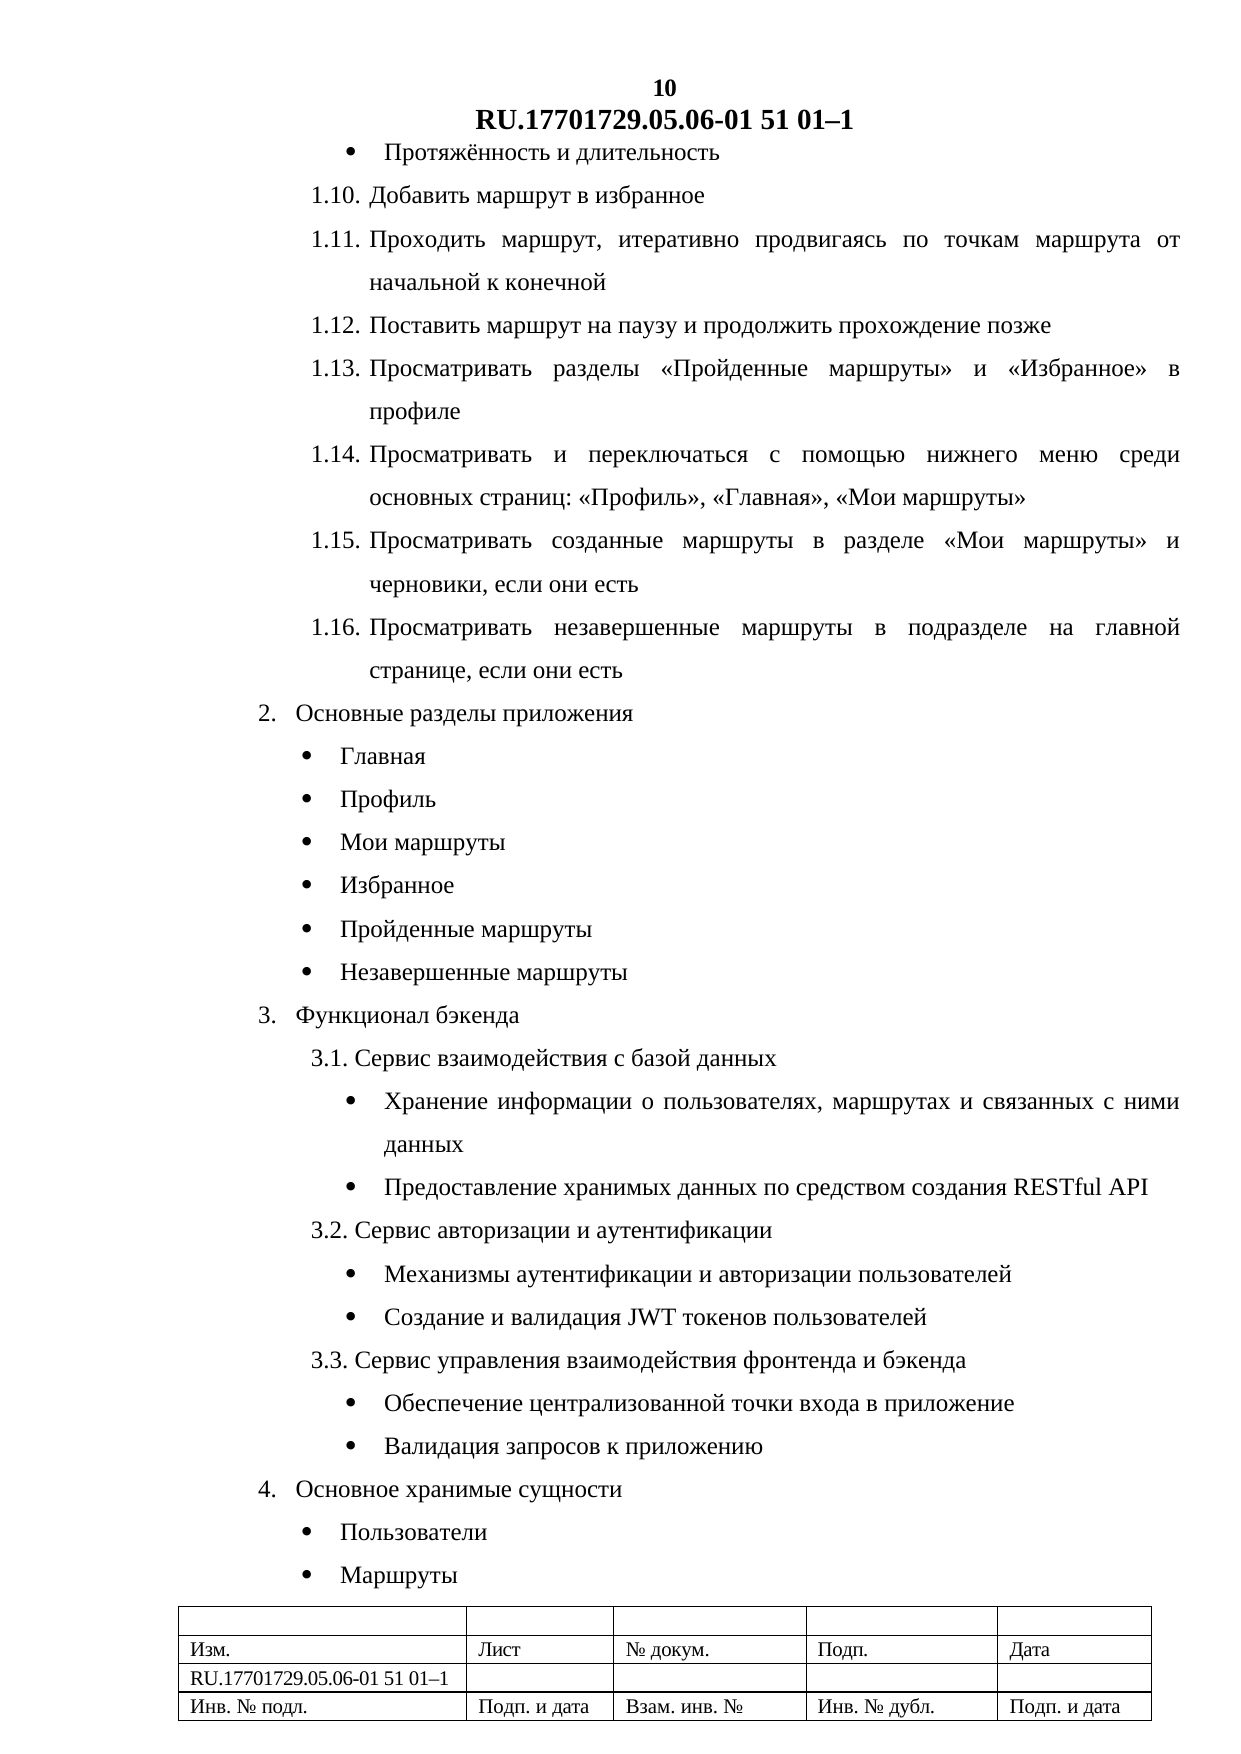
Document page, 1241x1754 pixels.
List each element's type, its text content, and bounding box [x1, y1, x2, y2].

list Главная [302, 741, 1181, 770]
list Просматривать незавершенные маршруты в подразделе на главной странице, если они есть [311, 612, 1181, 684]
list Создание и валидация JWT токенов пользователей [346, 1302, 1181, 1331]
list Просматривать и переключаться с помощью нижнего меню среди основных страниц: «Профиль», «Главная», «Мои маршруты» [311, 439, 1181, 511]
list Маршруты [302, 1561, 1181, 1589]
list Протяжённость и длительность [346, 137, 1181, 166]
list Обеспечение централизованной точки входа в приложение [346, 1388, 1181, 1417]
list Пользователи [302, 1517, 1181, 1546]
list Мои маршруты [302, 827, 1181, 856]
list Основное хранимые сущности [258, 1474, 1181, 1503]
list Сервис взаимодействия с базой данных [311, 1043, 1181, 1072]
list Сервис авторизации и аутентификации [311, 1216, 1181, 1244]
list Пройденные маршруты [302, 914, 1181, 942]
list Незавершенные маршруты [302, 957, 1181, 986]
list Избранное [302, 871, 1181, 899]
list Профиль [302, 784, 1181, 813]
list Валидация запросов к приложению [346, 1431, 1181, 1460]
list Проходить маршрут, итеративно продвигаясь по точкам маршрута от начальной к конечной [311, 224, 1181, 296]
list Просматривать разделы «Пройденные маршруты» и «Избранное» в профиле [311, 353, 1181, 425]
list Механизмы аутентификации и авторизации пользователей [346, 1259, 1181, 1287]
list Функционал бэкенда [258, 1000, 1181, 1029]
list Хранение информации о пользователях, маршрутах и связанных с ними данных [346, 1086, 1181, 1158]
list Основные разделы приложения [258, 698, 1181, 727]
list Сервис управления взаимодействия фронтенда и бэкенда [311, 1345, 1181, 1374]
list Предоставление хранимых данных по средством создания RESTful API [346, 1172, 1181, 1201]
list Поставить маршрут на паузу и продолжить прохождение позже [311, 310, 1181, 339]
list Добавить маршрут в избранное [311, 181, 1181, 209]
list Просматривать созданные маршруты в разделе «Мои маршруты» и черновики, если они есть [311, 526, 1181, 597]
